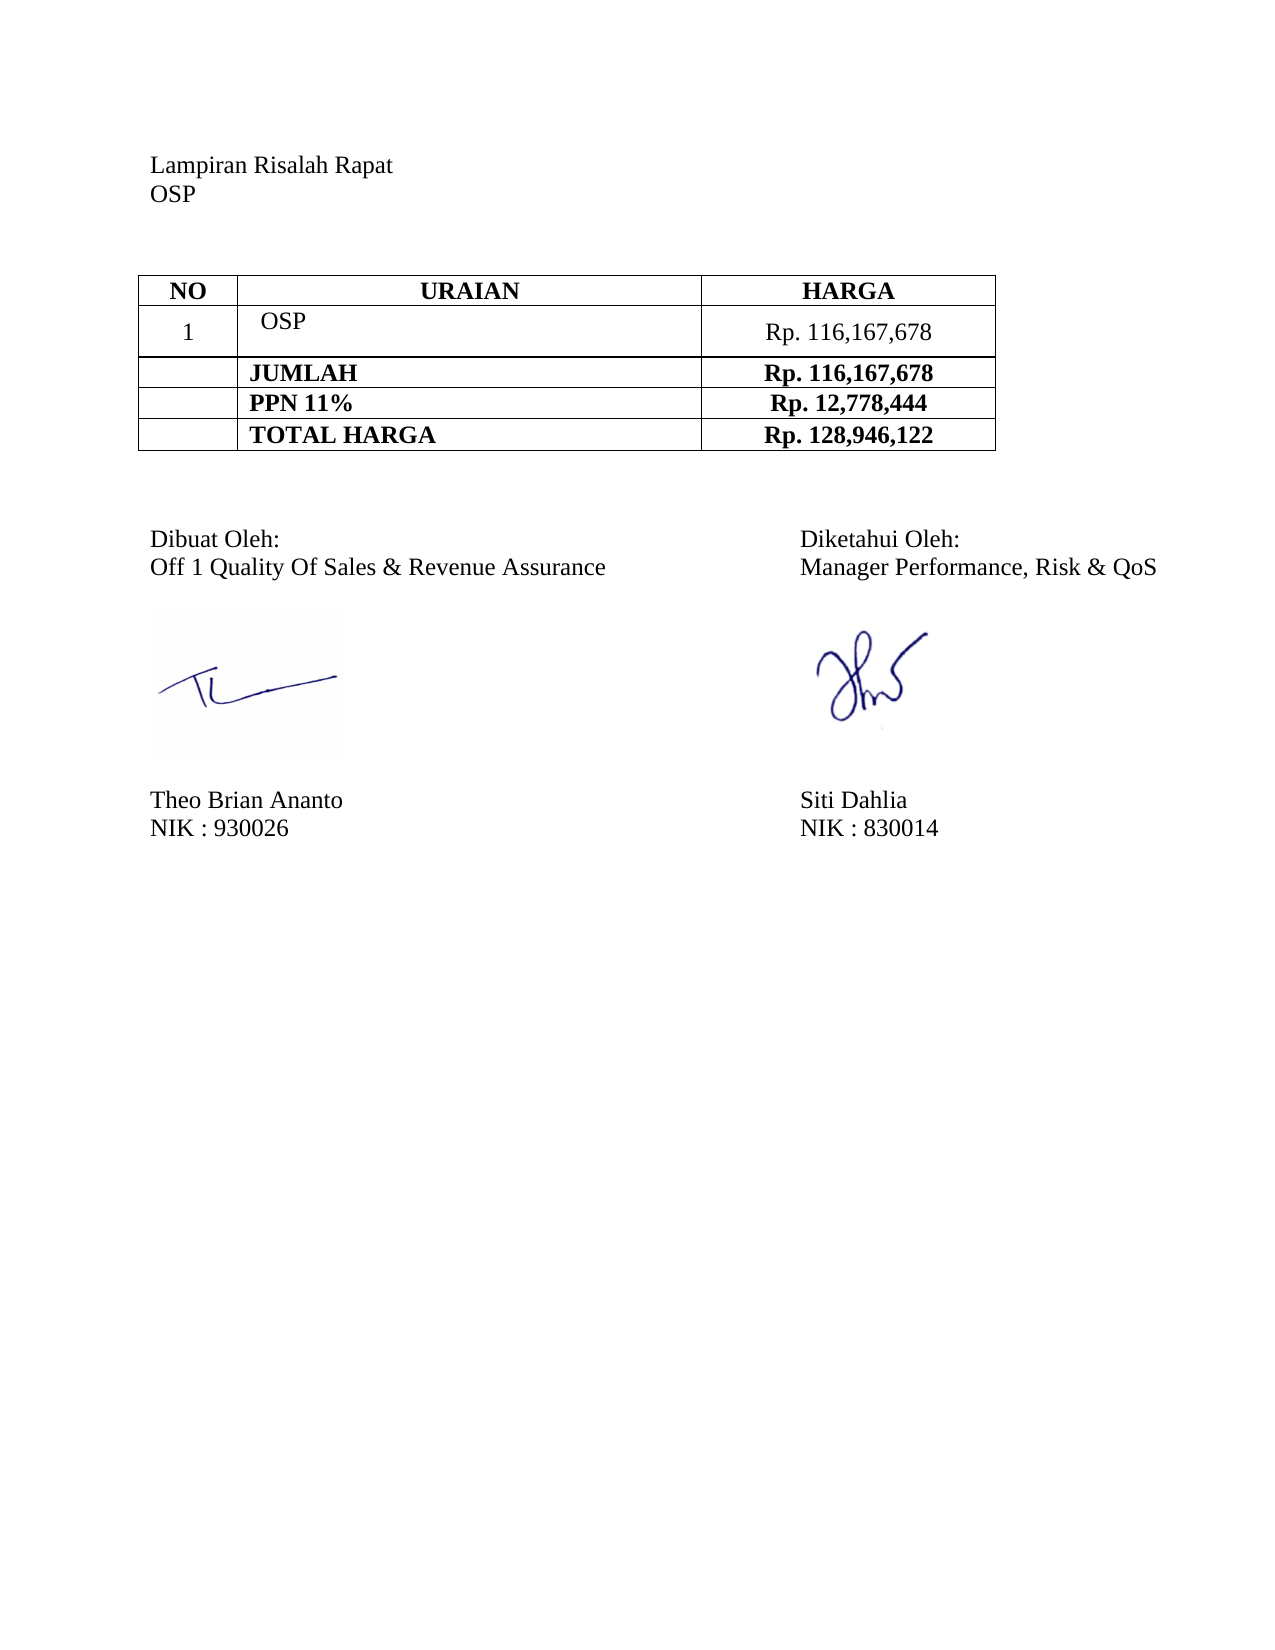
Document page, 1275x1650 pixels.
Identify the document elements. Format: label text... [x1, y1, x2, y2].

text NIK : 930026 NIK : 830014 [150, 813, 1125, 842]
text OSP [150, 179, 1125, 207]
table_cell Rp. 116,167,678 [702, 358, 995, 387]
picture [150, 610, 345, 756]
text Off 1 Quality Of Sales & Revenue Assurance Manager Performance, Risk & QoS [150, 552, 1228, 581]
table_cell PPN 11% [238, 388, 701, 417]
table_header URAIAN [238, 276, 701, 305]
text Theo Brian Ananto Siti Dahlia [150, 785, 1125, 813]
table_cell JUMLAH [238, 358, 701, 387]
picture [802, 609, 938, 745]
table_header HARGA [702, 276, 995, 305]
table_cell 1 [139, 306, 237, 356]
table_cell [139, 358, 237, 387]
table_cell Rp. 12,778,444 [702, 388, 995, 417]
table_cell [139, 388, 237, 417]
table_cell [238, 306, 701, 356]
table_header NO [139, 276, 237, 305]
table_cell Rp. 128,946,122 [702, 419, 995, 450]
table_cell Rp. 116,167,678 [702, 306, 995, 356]
text Lampiran Risalah Rapat [150, 150, 1125, 179]
table_cell TOTAL HARGA [238, 419, 701, 450]
text Dibuat Oleh: Diketahui Oleh: [150, 524, 1228, 552]
table_cell [139, 419, 237, 450]
